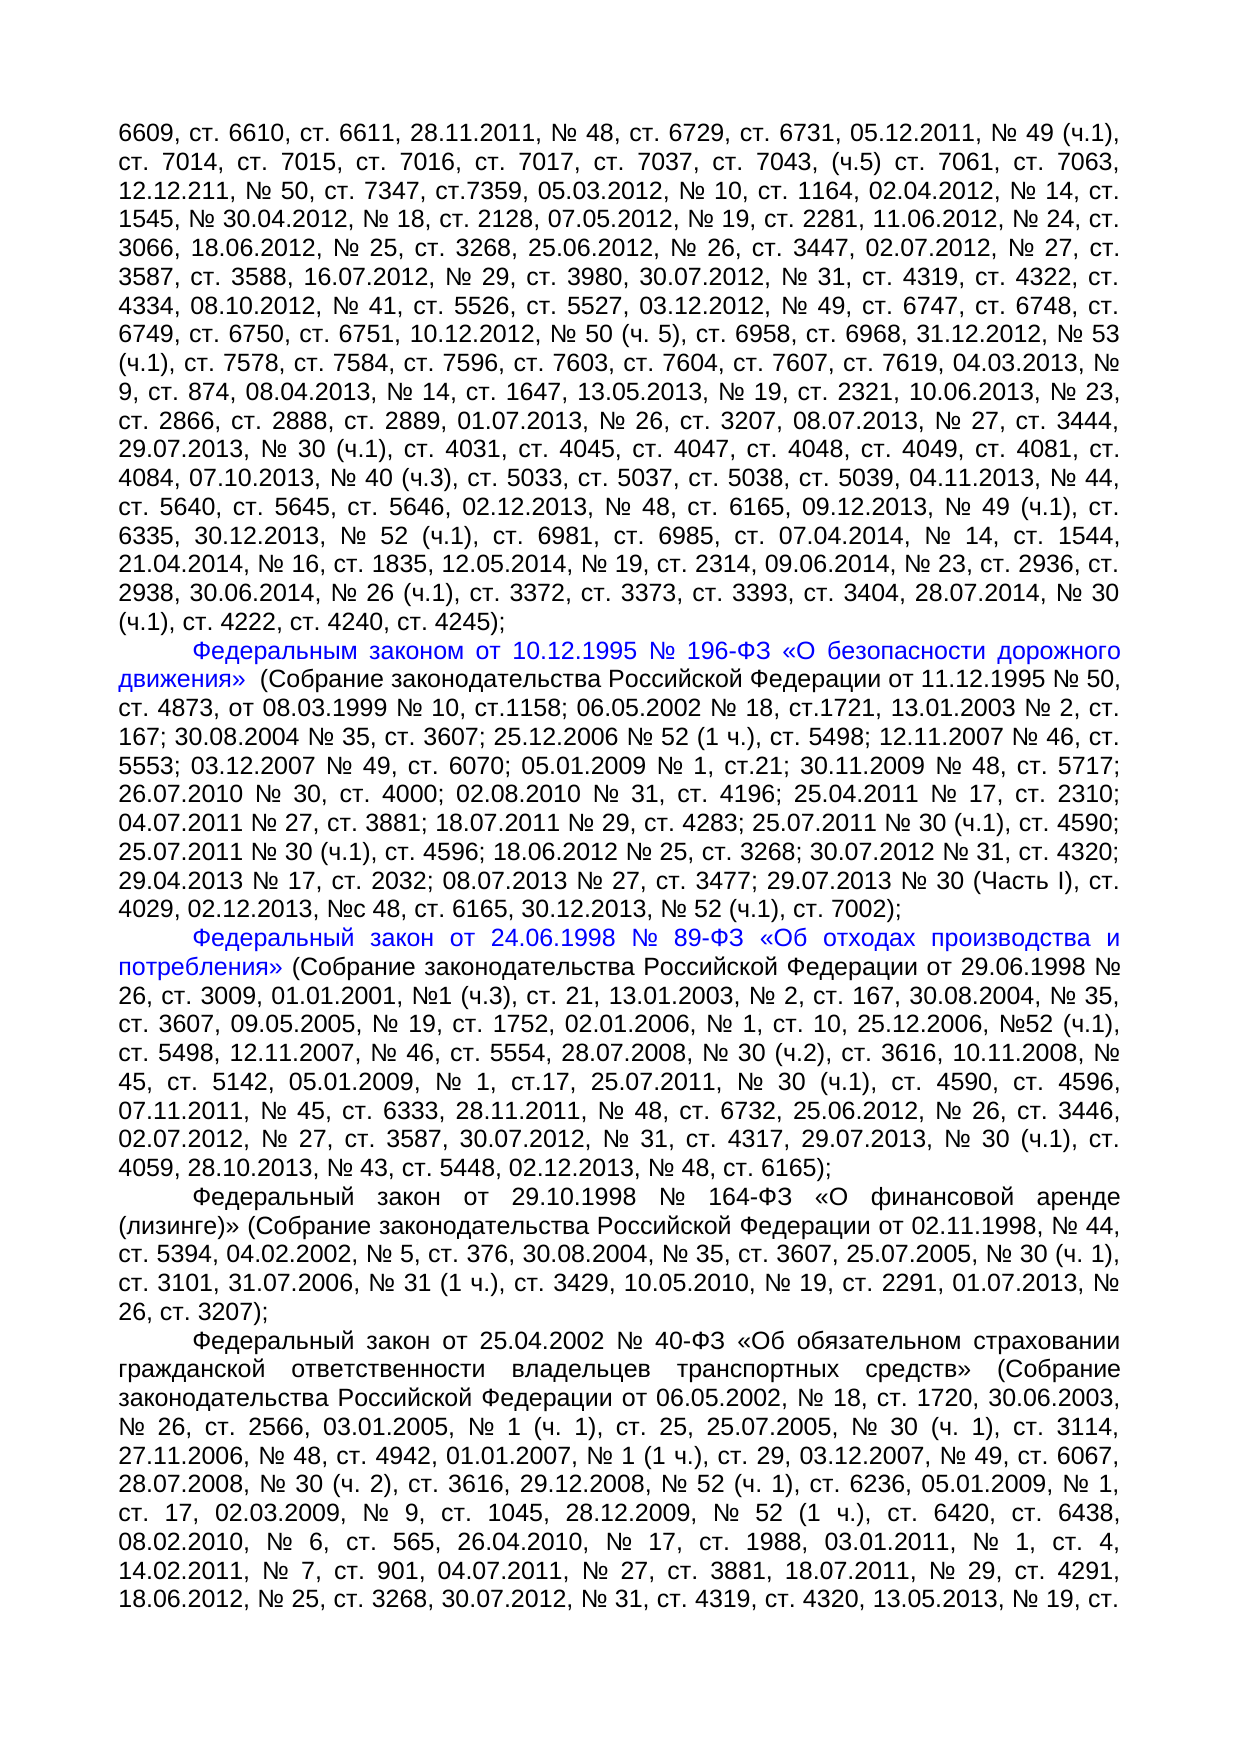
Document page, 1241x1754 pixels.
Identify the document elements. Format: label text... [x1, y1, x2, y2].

text Федеральный закон от 24.06.1998 № 89-ФЗ «Об отходах производства и потребления» (Собрание законодательства Российской Федерации от 29.06.1998 № 26, ст. 3009, 01.01.2001, №1 (ч.3), ст. 21, 13.01.2003, № 2, ст. 167, 30.08.2004, № 35, ст. 3607, 09.05.2005, № 19, ст. 1752, 02.01.2006, № 1, ст. 10, 25.12.2006, №52 (ч.1), ст. 5498, 12.11.2007, № 46, ст. 5554, 28.07.2008, № 30 (ч.2), ст. 3616, 10.11.2008, № 45, ст. 5142, 05.01.2009, № 1, ст.17, 25.07.2011, № 30 (ч.1), ст. 4590, ст. 4596, 07.11.2011, № 45, ст. 6333, 28.11.2011, № 48, ст. 6732, 25.06.2012, № 26, ст. 3446, 02.07.2012, № 27, ст. 3587, 30.07.2012, № 31, ст. 4317, 29.07.2013, № 30 (ч.1), ст. 4059, 28.10.2013, № 43, ст. 5448, 02.12.2013, № 48, ст. 6165); [118, 923, 1122, 1182]
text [118, 1326, 1122, 1613]
text Федеральный закон от 29.10.1998 № 164-ФЗ «О финансовой аренде (лизинге)» (Собрание законодательства Российской Федерации от 02.11.1998, № 44, ст. 5394, 04.02.2002, № 5, ст. 376, 30.08.2004, № 35, ст. 3607, 25.07.2005, № 30 (ч. 1), ст. 3101, 31.07.2006, № 31 (1 ч.), ст. 3429, 10.05.2010, № 19, ст. 2291, 01.07.2013, № 26, ст. 3207); [118, 1182, 1122, 1326]
text Федеральным законом от 10.12.1995 № 196-ФЗ «О безопасности дорожного движения» (Собрание законодательства Российской Федерации от 11.12.1995 № 50, ст. 4873, от 08.03.1999 № 10, ст.1158; 06.05.2002 № 18, ст.1721, 13.01.2003 № 2, ст. 167; 30.08.2004 № 35, ст. 3607; 25.12.2006 № 52 (1 ч.), ст. 5498; 12.11.2007 № 46, ст. 5553; 03.12.2007 № 49, ст. 6070; 05.01.2009 № 1, ст.21; 30.11.2009 № 48, ст. 5717; 26.07.2010 № 30, ст. 4000; 02.08.2010 № 31, ст. 4196; 25.04.2011 № 17, ст. 2310; 04.07.2011 № 27, ст. 3881; 18.07.2011 № 29, ст. 4283; 25.07.2011 № 30 (ч.1), ст. 4590; 25.07.2011 № 30 (ч.1), ст. 4596; 18.06.2012 № 25, ст. 3268; 30.07.2012 № 31, ст. 4320; 29.04.2013 № 17, ст. 2032; 08.07.2013 № 27, ст. 3477; 29.07.2013 № 30 (Часть I), ст. 4029, 02.12.2013, №с 48, ст. 6165, 30.12.2013, № 52 (ч.1), ст. 7002); [118, 636, 1122, 923]
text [118, 118, 1122, 636]
